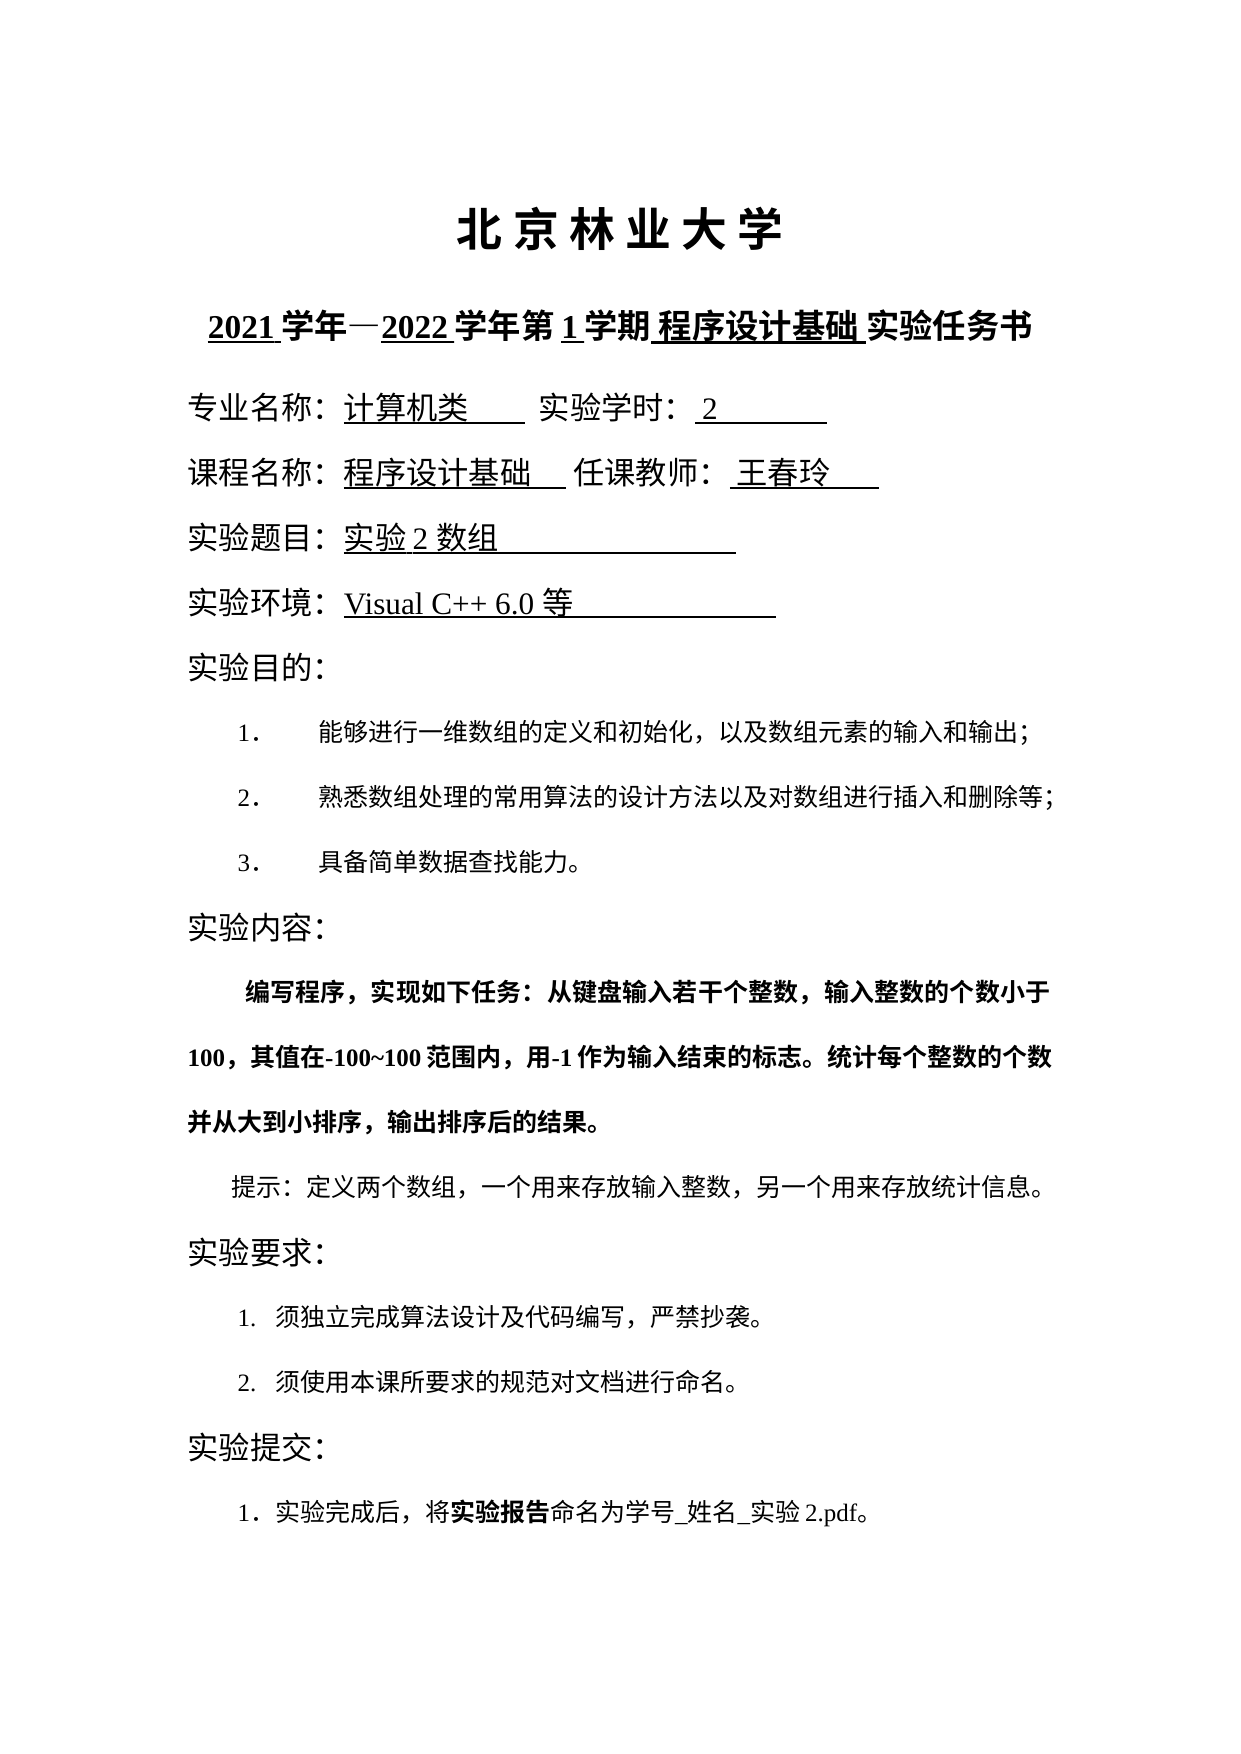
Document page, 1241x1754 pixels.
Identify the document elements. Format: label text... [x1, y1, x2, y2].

text 北 京 林 业 大 学 [187, 178, 1053, 276]
list 须使用本课所要求的规范对文档进行命名。 [237, 1348, 1053, 1413]
list 具备简单数据查找能力。 [237, 828, 1053, 893]
text 实验要求： [187, 1218, 1053, 1283]
text 实验提交： [187, 1413, 1053, 1478]
text 实验目的： [187, 633, 1053, 698]
list 熟悉数组处理的常用算法的设计方法以及对数组进行插入和删除等； [237, 763, 1053, 828]
list 能够进行一维数组的定义和初始化，以及数组元素的输入和输出； [237, 698, 1053, 763]
text 实验内容： [187, 893, 1053, 958]
text 课程名称：程序设计基础 任课教师： 王春玲 [187, 438, 1053, 503]
list 提示：定义两个数组，一个用来存放输入整数，另一个用来存放统计信息。 [231, 1153, 1053, 1218]
text 实验题目：实验2 数组 [187, 503, 1053, 568]
text 2021学年—2022学年第1学期 程序设计基础 实验任务书 [187, 292, 1053, 357]
text 1．实验完成后，将实验报告命名为学号_姓名_实验2.pdf。 [187, 1478, 1053, 1543]
text 专业名称：计算机类 实验学时： 2 [187, 373, 1053, 438]
text 编写程序，实现如下任务：从键盘输入若干个整数，输入整数的个数小于100，其值在-100~100范围内，用-1作为输入结束的标志。统计每个整数的个数并从大到小排序，输出排序后的结果。 [187, 958, 1053, 1153]
text 实验环境：Visual C++ 6.0 等 [187, 568, 1053, 633]
list 须独立完成算法设计及代码编写，严禁抄袭。 [237, 1283, 1053, 1348]
